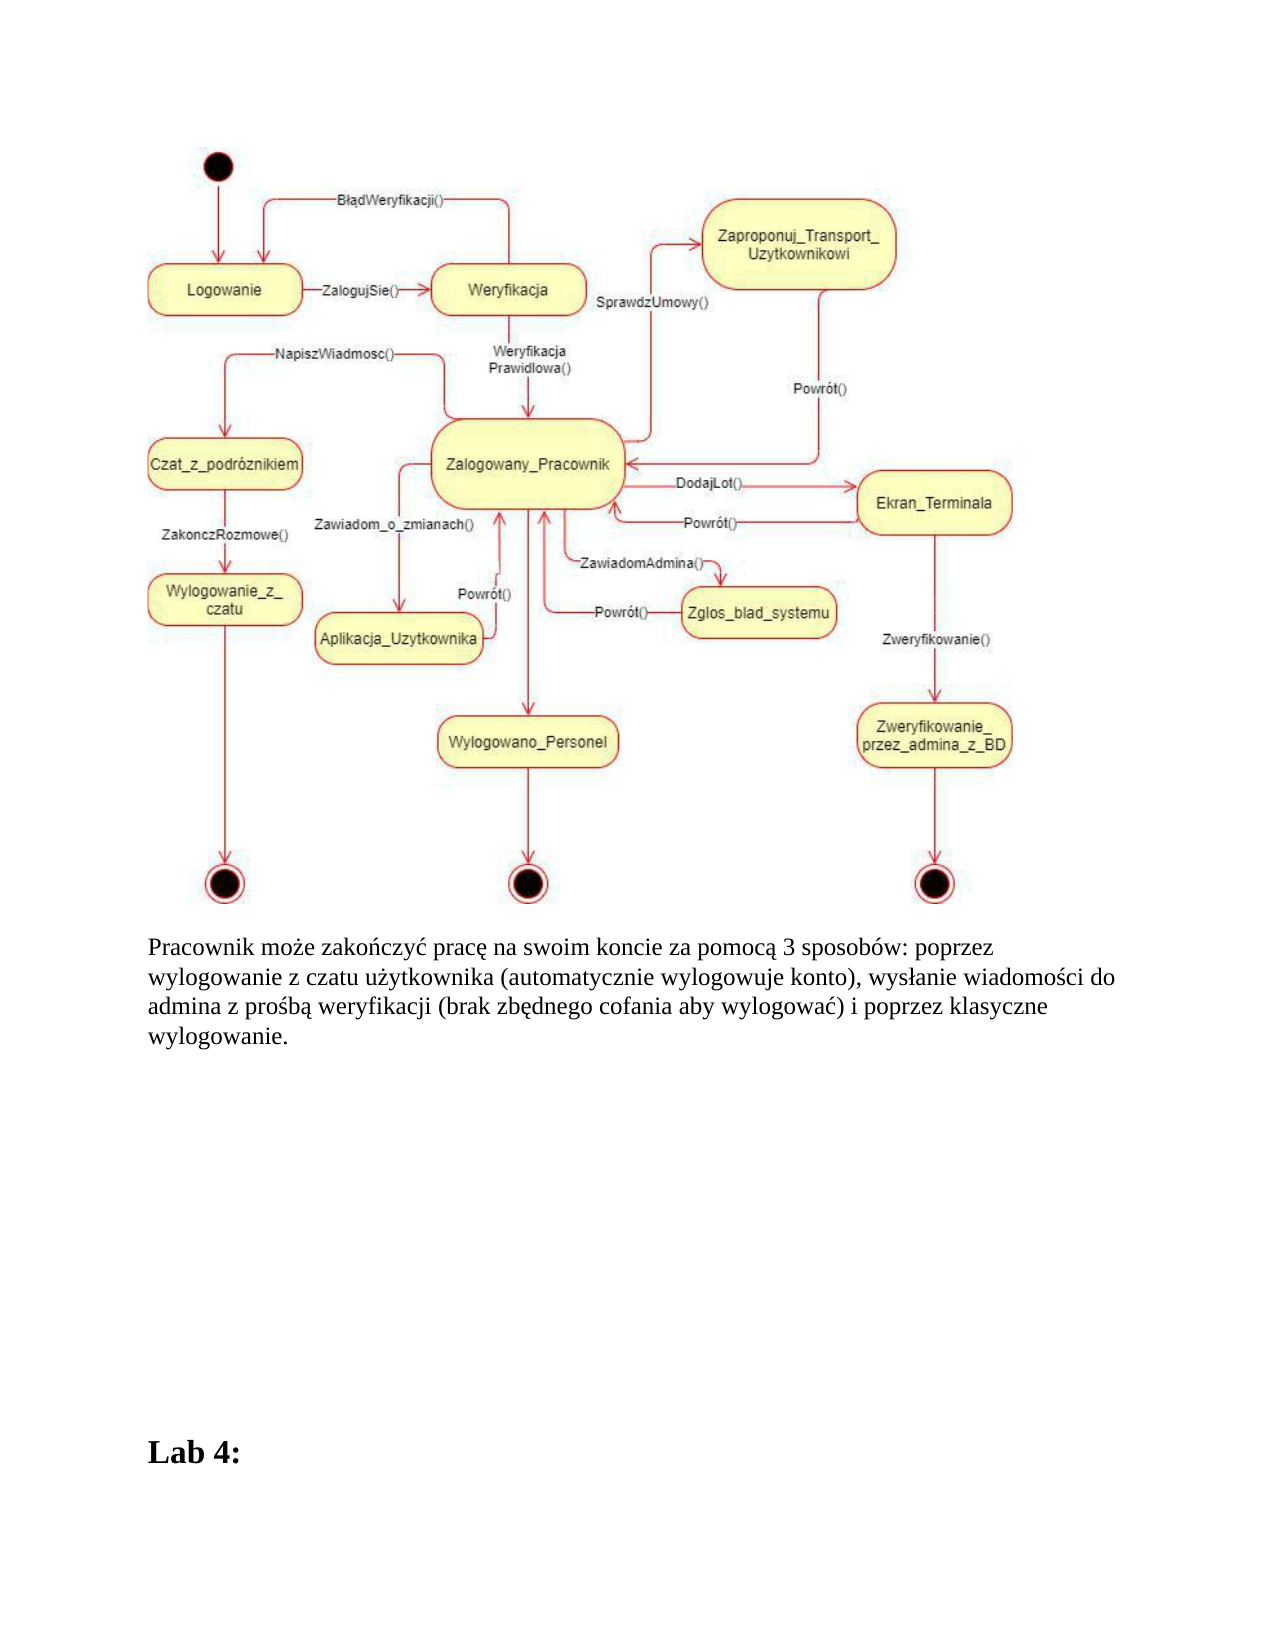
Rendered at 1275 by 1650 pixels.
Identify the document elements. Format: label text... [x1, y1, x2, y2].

picture [147, 147, 1013, 904]
text Lab 4: [148, 1432, 1127, 1471]
text Pracownik może zakończyć pracę na swoim koncie za pomocą 3 sposobów: poprzez wylogowanie z czatu użytkownika (automatycznie wylogowuje konto), wysłanie wiadomości do admina z prośbą weryfikacji (brak zbędnego cofania aby wylogować) i poprzez klasyczne wylogowanie. [148, 932, 1127, 1050]
